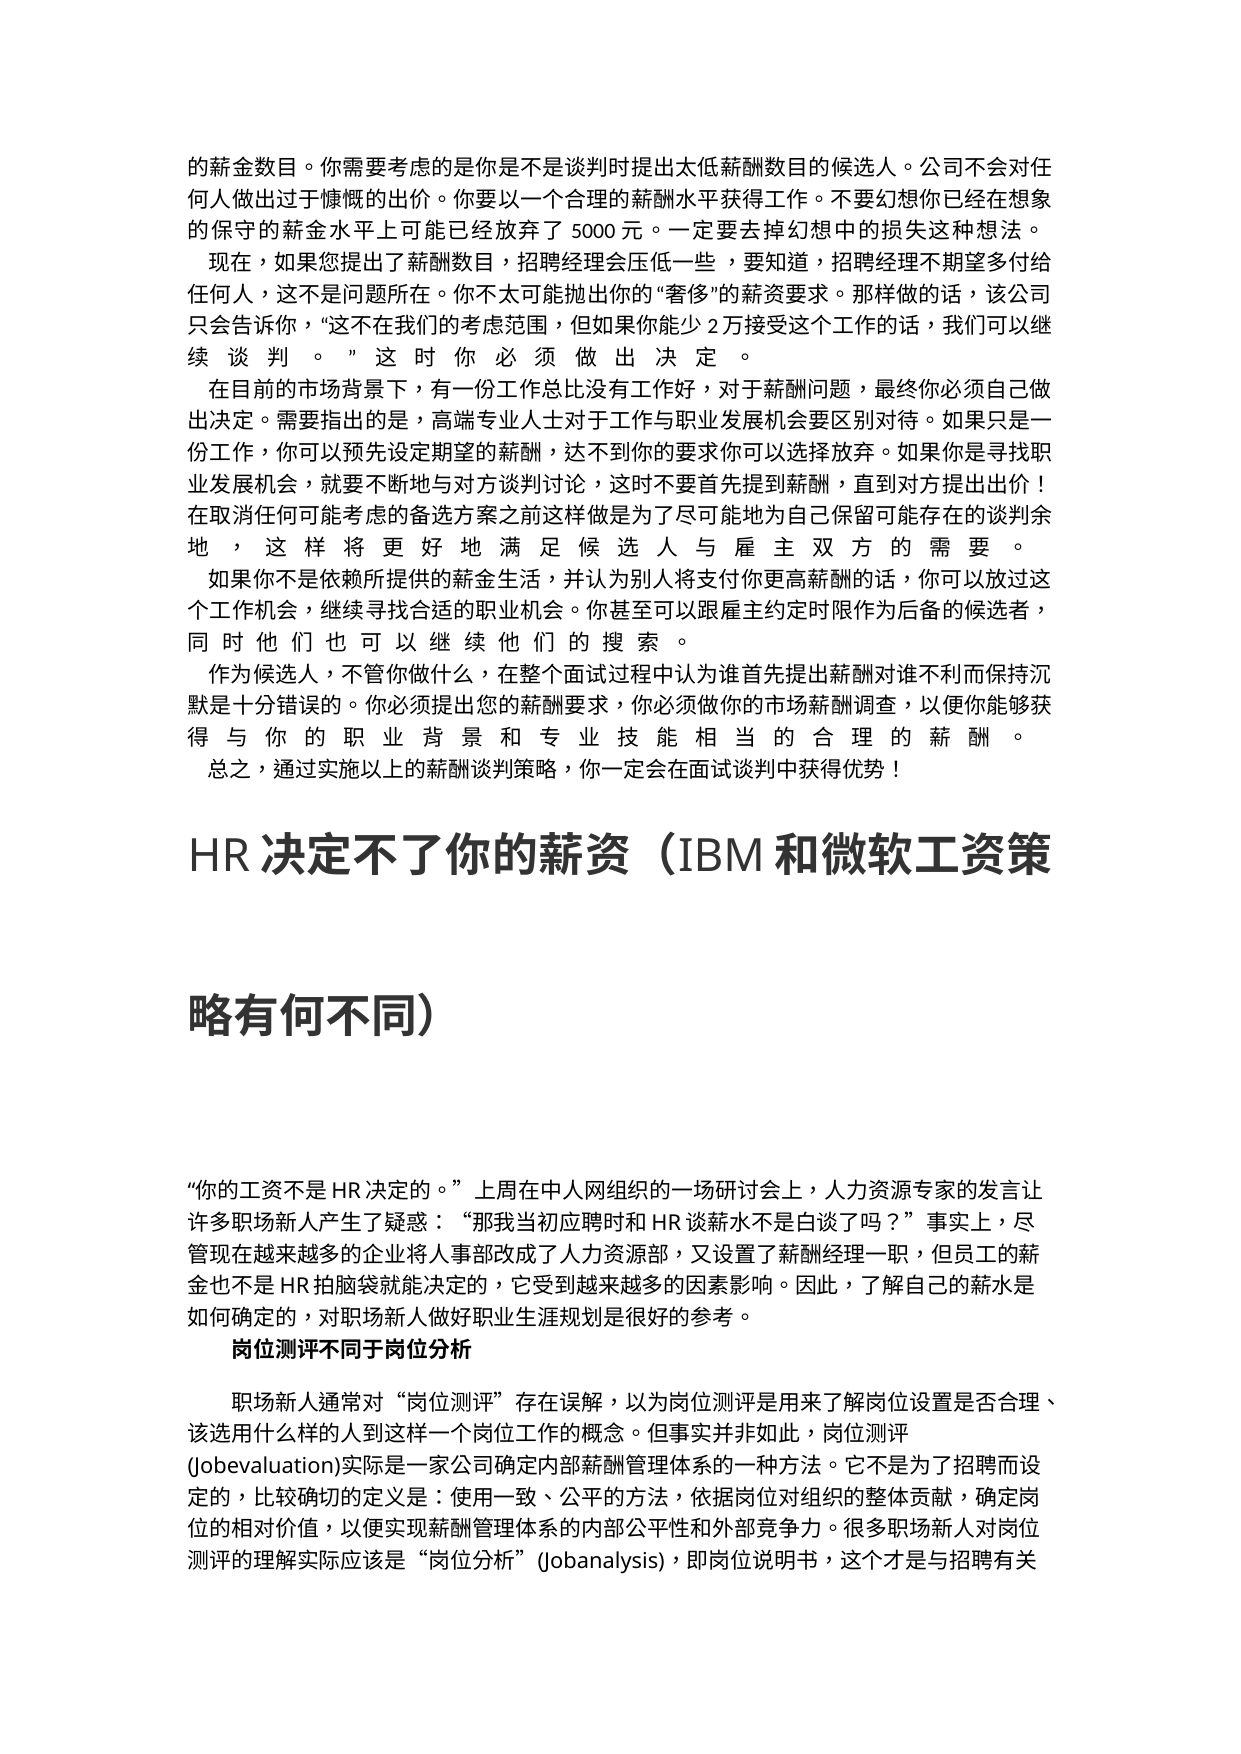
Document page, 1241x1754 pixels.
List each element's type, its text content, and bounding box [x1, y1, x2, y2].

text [187, 150, 1053, 783]
text HR决定不了你的薪资（IBM和微软工资策略有何不同） [187, 819, 1053, 1045]
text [187, 1173, 1053, 1575]
